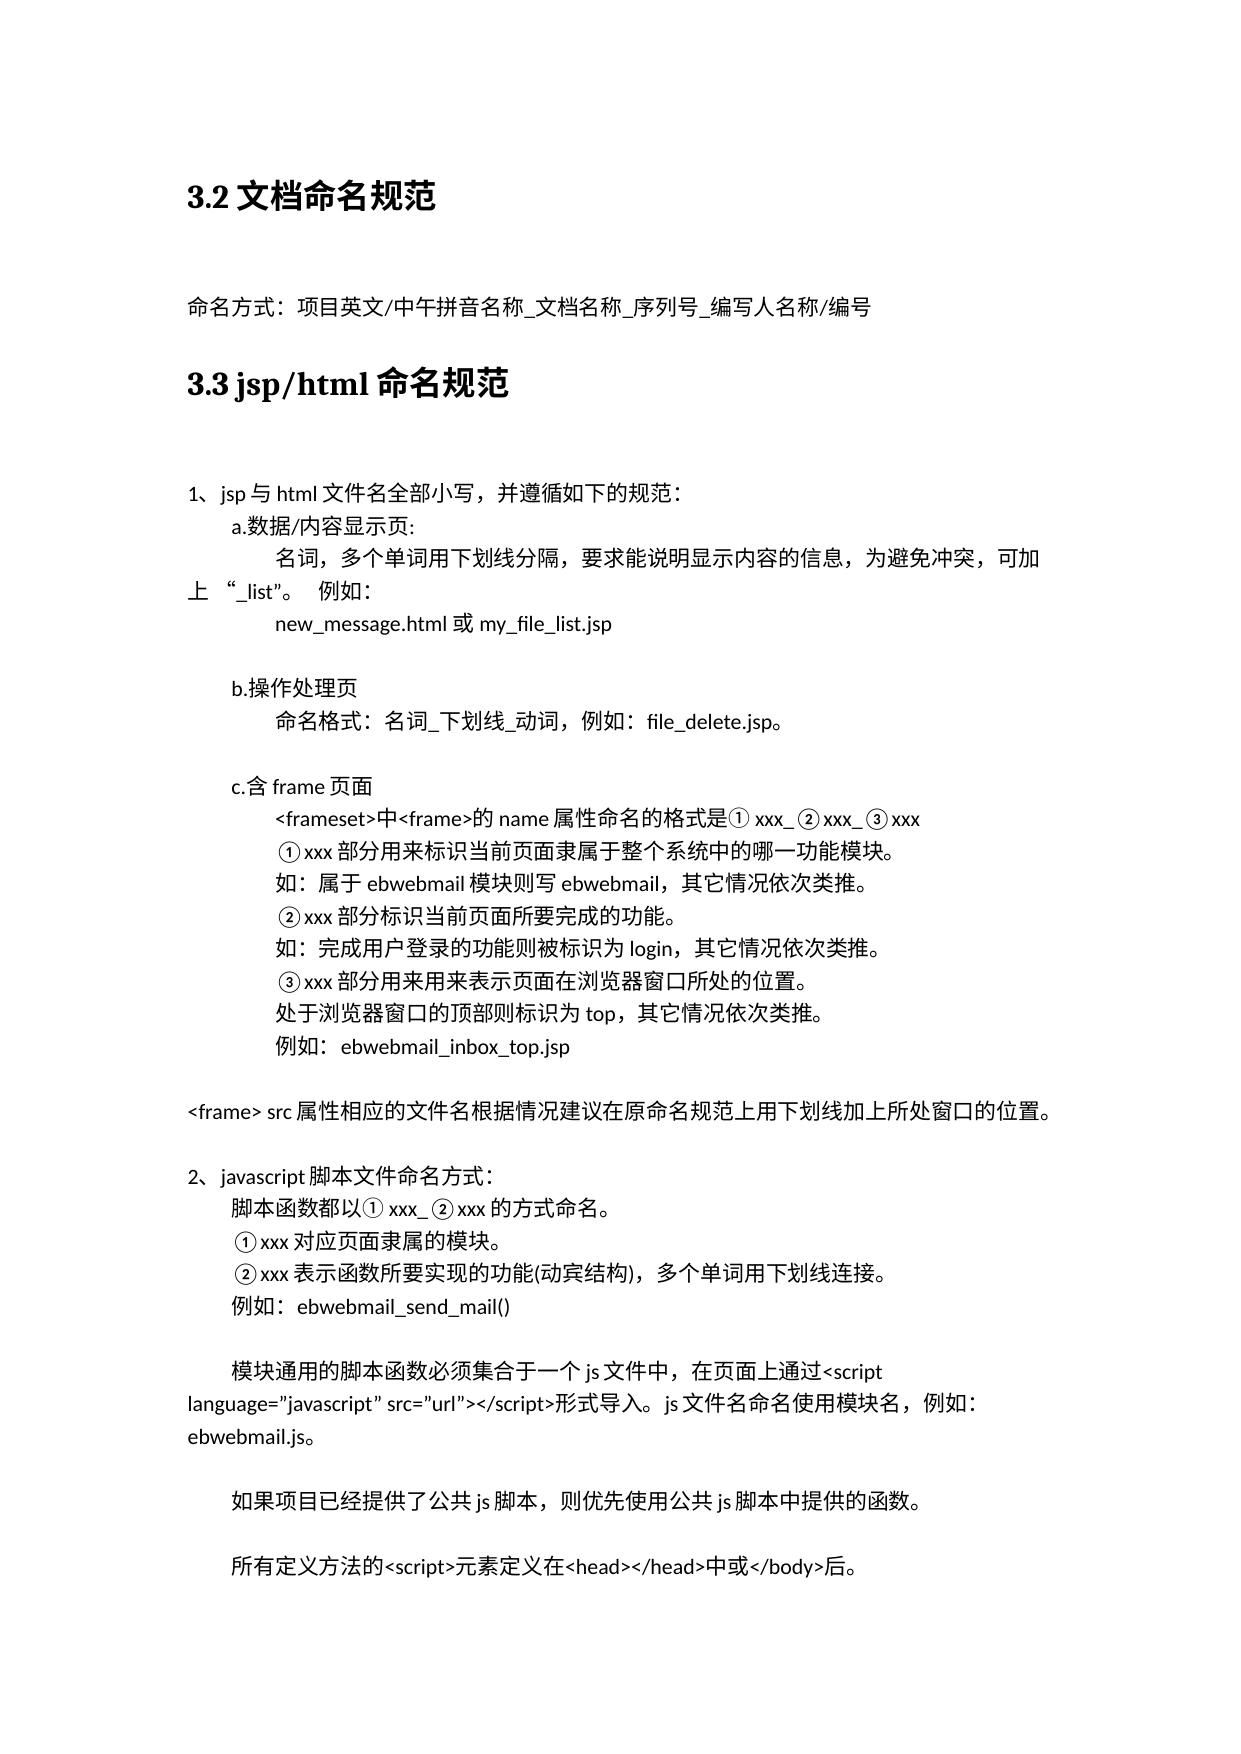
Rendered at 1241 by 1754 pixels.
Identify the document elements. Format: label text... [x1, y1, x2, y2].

text 处于浏览器窗口的顶部则标识为top，其它情况依次类推。 [187, 996, 1053, 1028]
text 名词，多个单词用下划线分隔，要求能说明显示内容的信息，为避免冲突，可加上 “_list”。 例如： [187, 541, 1053, 606]
text <frame> src属性相应的文件名根据情况建议在原命名规范上用下划线加上所处窗口的位置。 [187, 1093, 1053, 1126]
text 例如：ebwebmail_inbox_top.jsp [187, 1028, 1053, 1061]
text 1、jsp与html文件名全部小写，并遵循如下的规范： [187, 476, 1053, 508]
text ②xxx表示函数所要实现的功能(动宾结构)，多个单词用下划线连接。 [187, 1256, 1053, 1288]
text 如果项目已经提供了公共js脚本，则优先使用公共js脚本中提供的函数。 [187, 1483, 1053, 1516]
text a.数据/内容显示页: [187, 508, 1053, 541]
text 模块通用的脚本函数必须集合于一个js文件中，在页面上通过<script language=”javascript” src=”url”></script>形式导入。js文件名命名使用模块名，例如：ebwebmail.js。 [187, 1353, 1053, 1451]
text b.操作处理页 [187, 671, 1053, 703]
text 如：属于ebwebmail模块则写ebwebmail，其它情况依次类推。 [187, 866, 1053, 898]
text 例如：ebwebmail_send_mail() [187, 1288, 1053, 1321]
text 命名格式：名词_下划线_动词，例如：file_delete.jsp。 [187, 703, 1053, 736]
text ②xxx部分标识当前页面所要完成的功能。 [187, 898, 1053, 931]
text 命名方式：项目英文/中午拼音名称_文档名称_序列号_编写人名称/编号 [187, 289, 1053, 322]
text ①xxx对应页面隶属的模块。 [187, 1223, 1053, 1256]
text 如：完成用户登录的功能则被标识为login，其它情况依次类推。 [187, 931, 1053, 963]
text 2、javascript脚本文件命名方式： [187, 1158, 1053, 1191]
text 所有定义方法的<script>元素定义在<head></head>中或</body>后。 [187, 1548, 1053, 1581]
text <frameset>中<frame>的name属性命名的格式是①xxx_②xxx_③xxx [187, 801, 1053, 833]
text ①xxx部分用来标识当前页面隶属于整个系统中的哪一功能模块。 [187, 833, 1053, 866]
text ③xxx部分用来用来表示页面在浏览器窗口所处的位置。 [187, 963, 1053, 996]
text new_message.html 或 my_file_list.jsp [187, 606, 1053, 638]
subtitle 3.2 文档命名规范 [187, 162, 1053, 227]
text 脚本函数都以①xxx_②xxx的方式命名。 [187, 1191, 1053, 1223]
text c.含frame页面 [187, 768, 1053, 801]
subtitle 3.3 jsp/html命名规范 [187, 349, 1053, 414]
